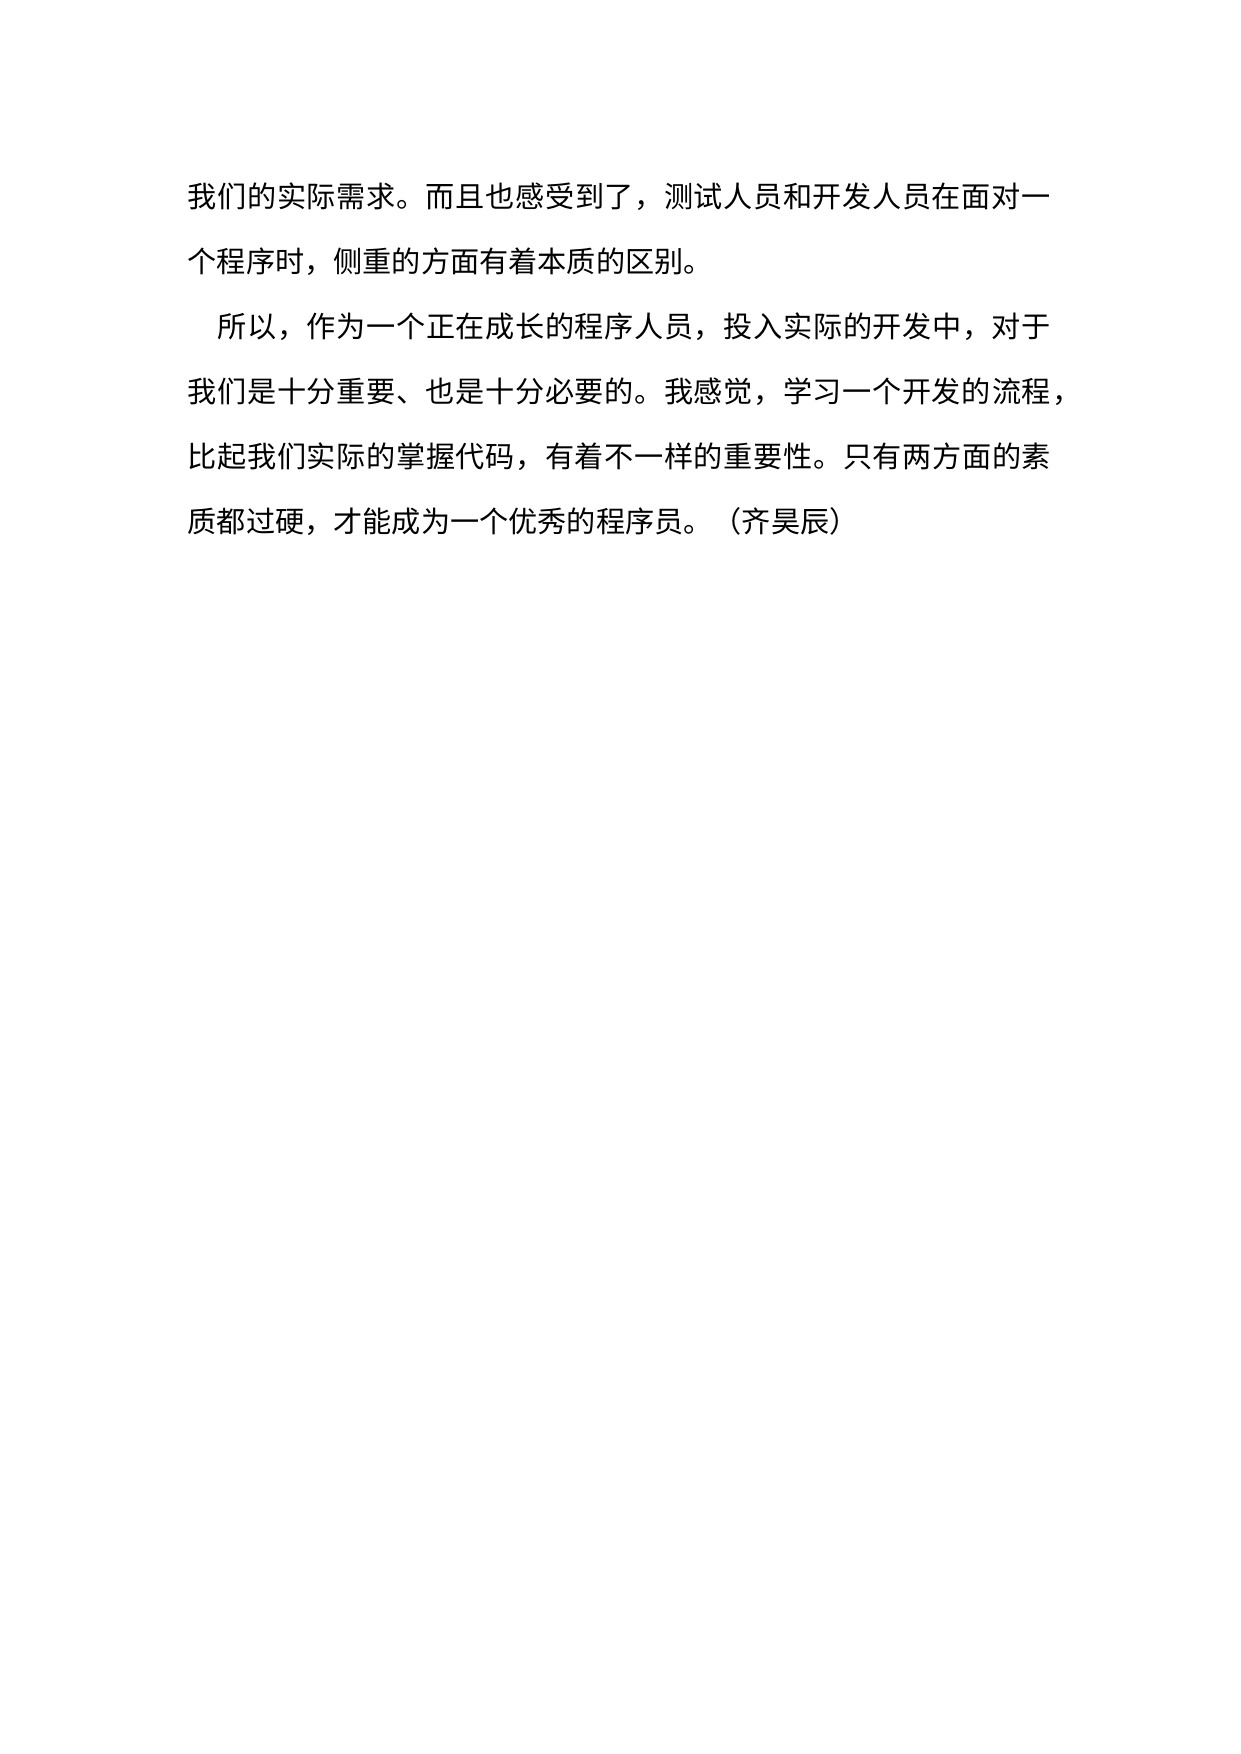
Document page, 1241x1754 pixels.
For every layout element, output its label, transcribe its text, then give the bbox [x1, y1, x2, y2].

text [187, 162, 1053, 292]
text 所以，作为一个正在成长的程序人员，投入实际的开发中，对于我们是十分重要、也是十分必要的。我感觉，学习一个开发的流程，比起我们实际的掌握代码，有着不一样的重要性。只有两方面的素质都过硬，才能成为一个优秀的程序员。（齐昊辰） [187, 292, 1053, 552]
